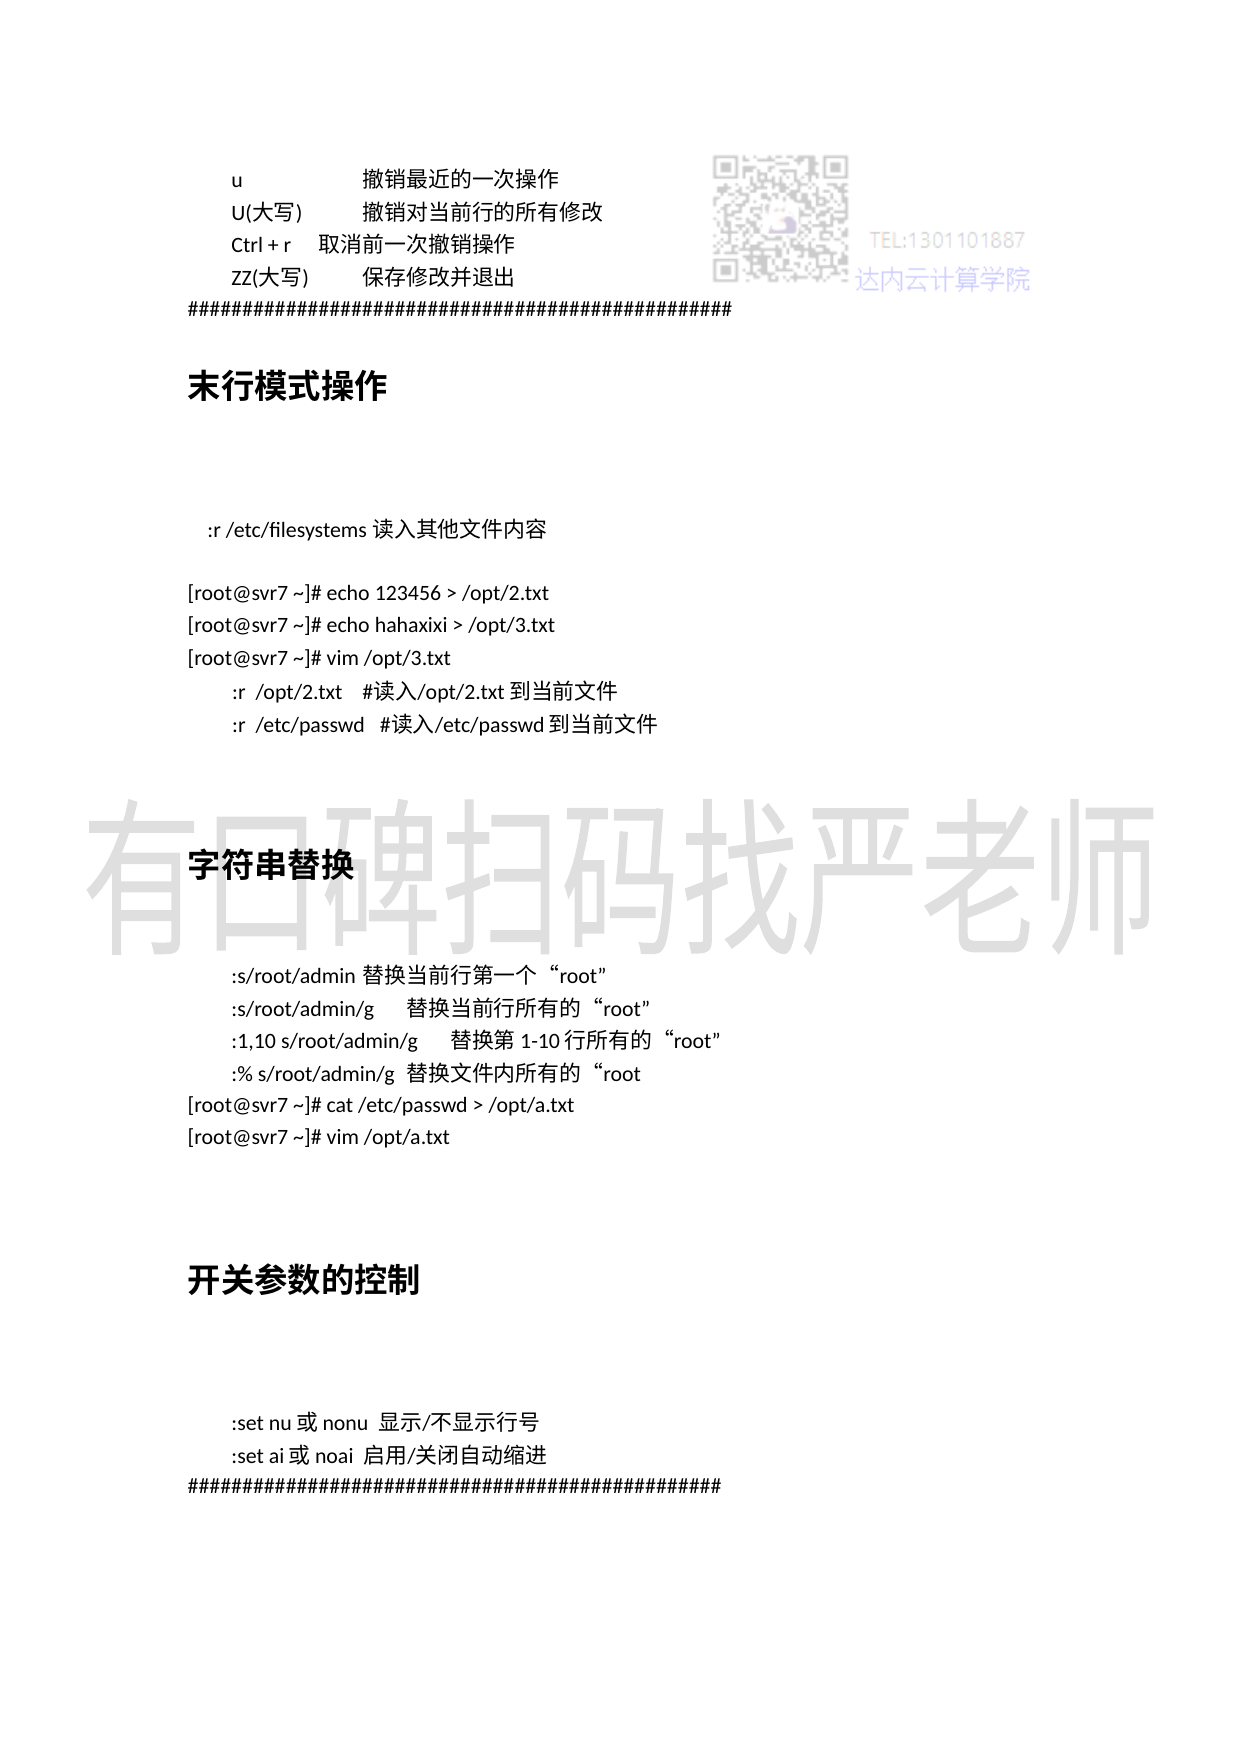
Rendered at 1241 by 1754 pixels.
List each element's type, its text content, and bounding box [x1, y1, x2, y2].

text Ctrl + r 取消前一次撤销操作 [187, 227, 1053, 259]
text :% s/root/admin/g 替换文件内所有的“root [187, 1056, 1053, 1088]
text :set ai或noai 启用/关闭自动缩进 [187, 1437, 1053, 1470]
text U(大写) 撤销对当前行的所有修改 [187, 194, 1053, 227]
subtitle 字符串替换 [187, 831, 1053, 896]
text [root@svr7 ~]# echo hahaxixi > /opt/3.txt [187, 609, 1053, 641]
text [root@svr7 ~]# echo 123456 > /opt/2.txt [187, 576, 1053, 609]
text :s/root/admin/g 替换当前行所有的“root” [187, 991, 1053, 1023]
text :set nu或nonu 显示/不显示行号 [187, 1405, 1053, 1437]
text :r /etc/filesystems 读入其他文件内容 [187, 511, 1053, 544]
text [root@svr7 ~]# vim /opt/a.txt [187, 1121, 1053, 1153]
text :s/root/admin 替换当前行第一个“root” [187, 958, 1053, 991]
text [root@svr7 ~]# vim /opt/3.txt [187, 641, 1053, 674]
text :1,10 s/root/admin/g 替换第1-10行所有的“root” [187, 1023, 1053, 1056]
subtitle 末行模式操作 [187, 352, 1053, 417]
text :r /opt/2.txt #读入/opt/2.txt到当前文件 [187, 674, 1053, 706]
subtitle 开关参数的控制 [187, 1245, 1053, 1310]
text ################################################## [187, 292, 1053, 324]
text ################################################# [187, 1470, 1053, 1502]
text [root@svr7 ~]# cat /etc/passwd > /opt/a.txt [187, 1088, 1053, 1121]
text :r /etc/passwd #读入/etc/passwd到当前文件 [187, 706, 1053, 739]
text u 撤销最近的一次操作 [187, 162, 1053, 194]
text ZZ(大写) 保存修改并退出 [187, 259, 1053, 292]
